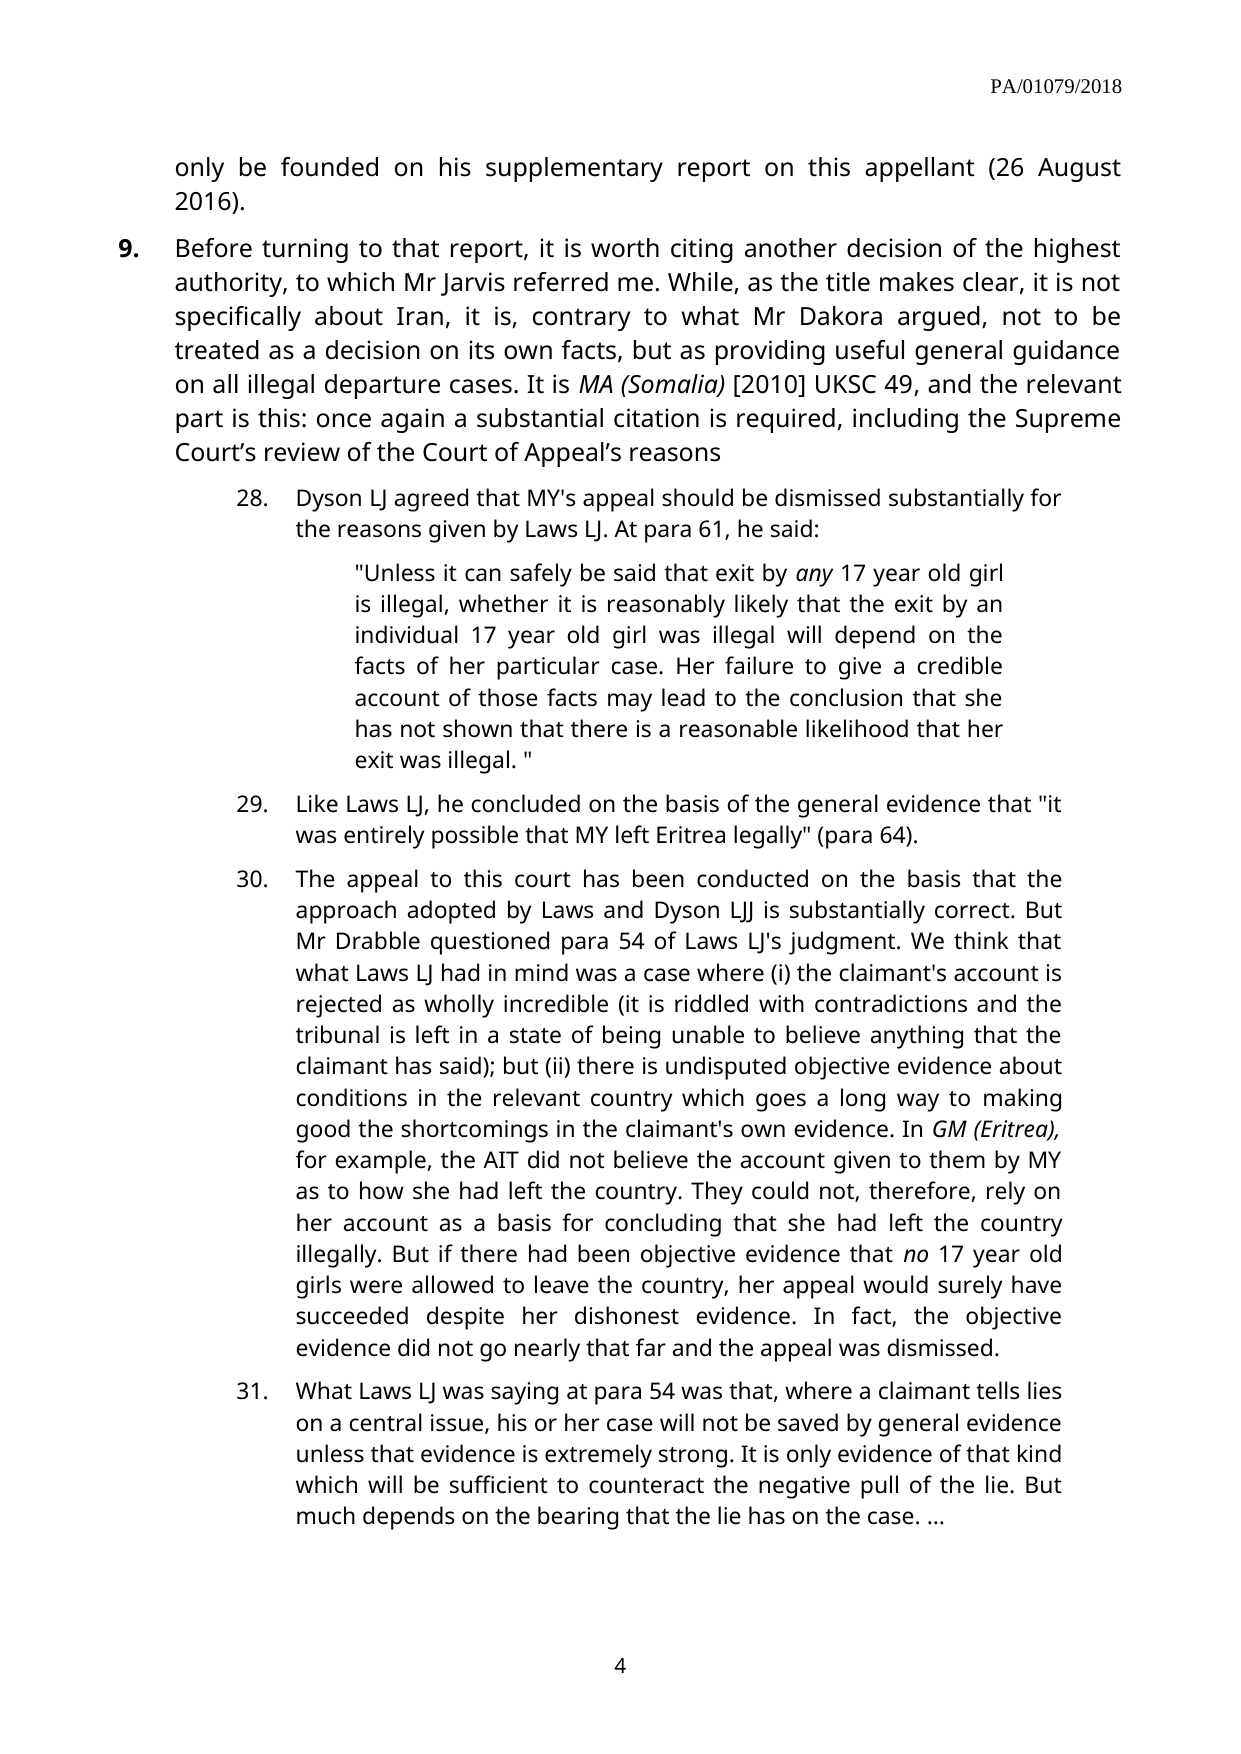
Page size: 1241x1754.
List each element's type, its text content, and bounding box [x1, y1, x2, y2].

list What Laws LJ was saying at para 54 was that, where a claimant tells lies on a central issue, his or her case will not be saved by general evidence unless that evidence is extremely strong. It is only evidence of that kind which will be sufficient to counteract the negative pull of the lie. But much depends on the bearing that the lie has on the case. … [236, 1375, 1063, 1532]
text "Unless it can safely be said that exit by any 17 year old girl is illegal, whether it is reasonably likely that the exit by an individual 17 year old girl was illegal will depend on the facts of her particular case. Her failure to give a credible account of those facts may lead to the conclusion that she has not shown that there is a reasonable likelihood that her exit was illegal. " [354, 557, 1004, 775]
list Like Laws LJ, he concluded on the basis of the general evidence that "it was entirely possible that MY left Eritrea legally" (para 64). [236, 788, 1063, 850]
list Before turning to that report, it is worth citing another decision of the highest authority, to which Mr Jarvis referred me. While, as the title makes clear, it is not specifically about , it is, contrary to what Mr Dakora argued, not to be treated as a decision on its own facts, but as providing useful general guidance on all illegal departure cases. It is MA (Somalia) [2010] UKSC 49, and the relevant part is this: once again a substantial citation is required, including the Supreme Court’s review of the Court of Appeal’s reasons [118, 231, 1122, 469]
list The appeal to this court has been conducted on the basis that the approach adopted by Laws and Dyson LJJ is substantially correct. But Mr Drabble questioned para 54 of Laws LJ's judgment. We think that what Laws LJ had in mind was a case where (i) the claimant's account is rejected as wholly incredible (it is riddled with contradictions and the tribunal is left in a state of being unable to believe anything that the claimant has said); but (ii) there is undisputed objective evidence about conditions in the relevant country which goes a long way to making good the shortcomings in the claimant's own evidence. In GM (), for example, the AIT did not believe the account given to them by MY as to how she had left the country. They could not, therefore, rely on her account as a basis for concluding that she had left the country illegally. But if there had been objective evidence that no 17 year old girls were allowed to leave the country, her appeal would surely have succeeded despite her dishonest evidence. In fact, the objective evidence did not go nearly that far and the appeal was dismissed. [236, 863, 1063, 1363]
list Dyson LJ agreed that MY's appeal should be dismissed substantially for the reasons given by Laws LJ. At para 61, he said: [236, 482, 1063, 544]
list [118, 150, 1122, 218]
